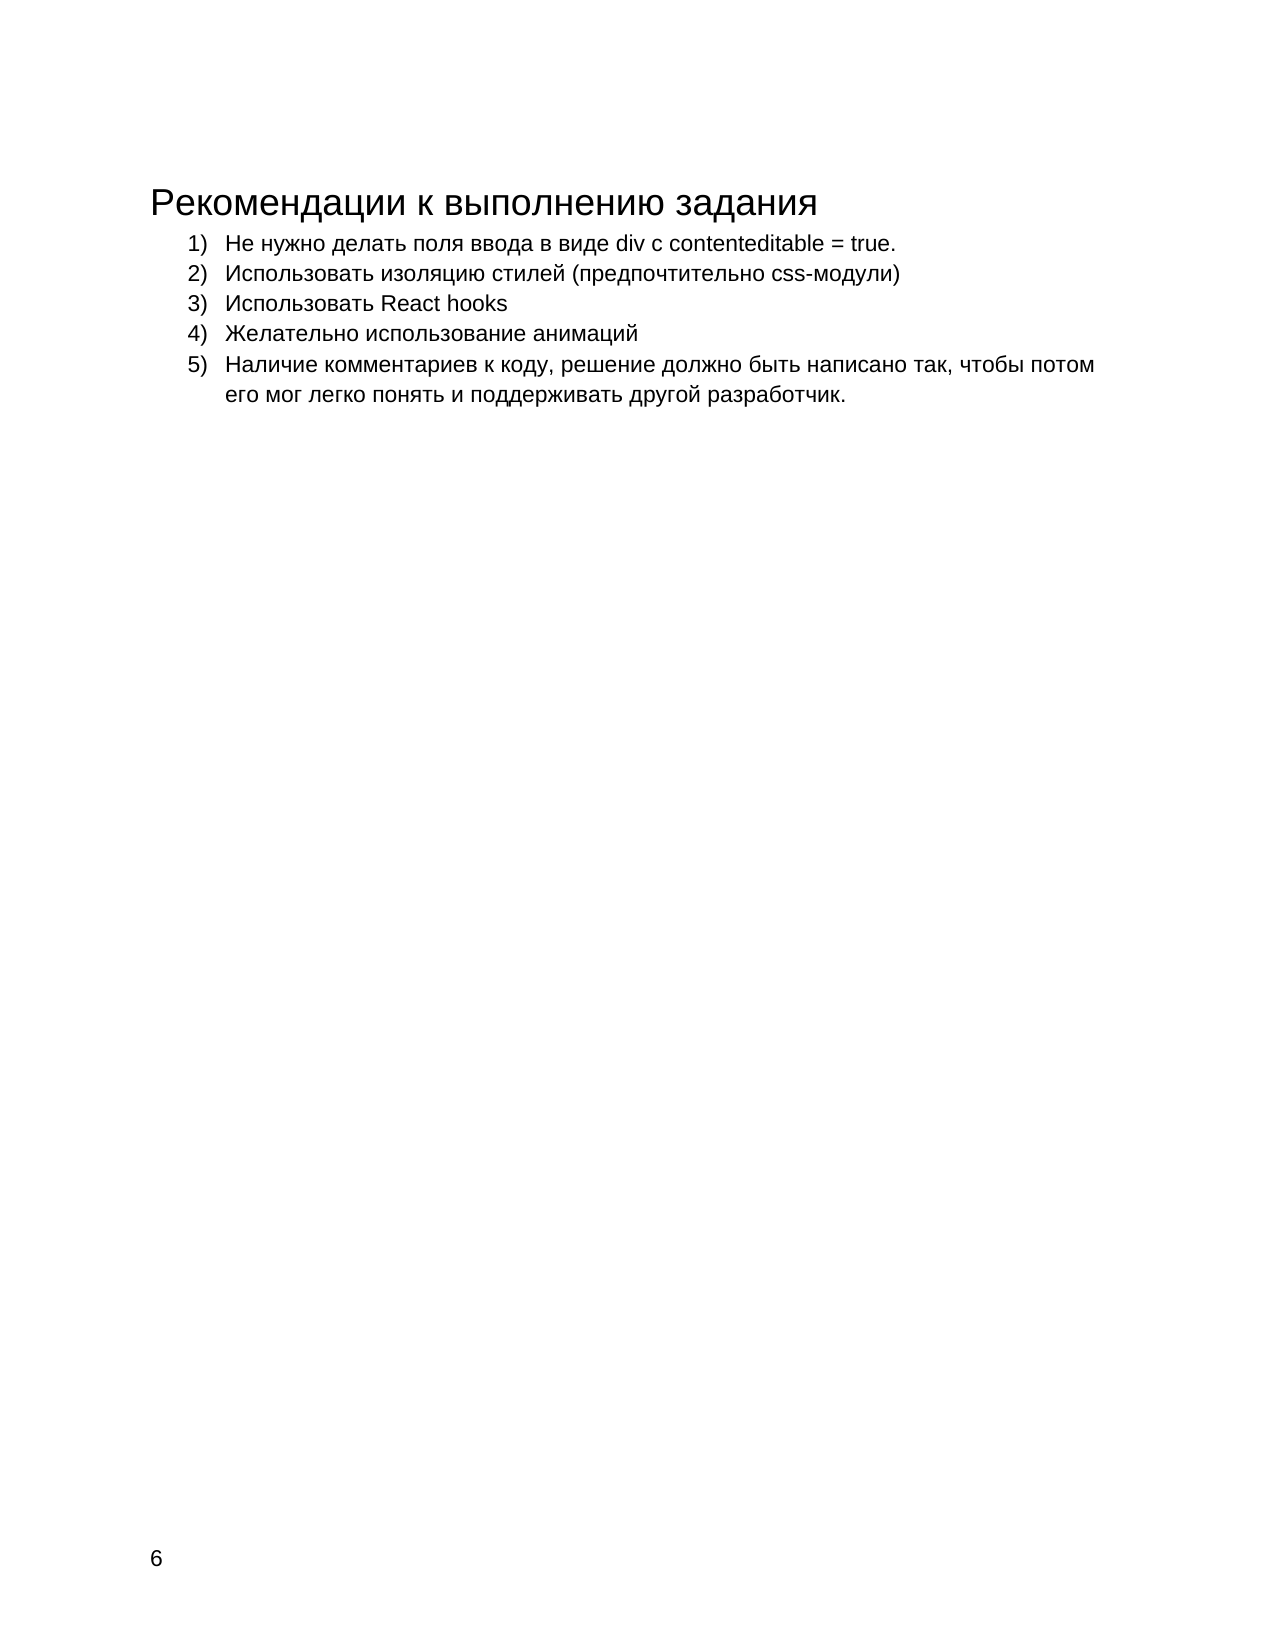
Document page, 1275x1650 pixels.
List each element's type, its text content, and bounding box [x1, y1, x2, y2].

list Наличие комментариев к коду, решение должно быть написано так, чтобы потом его мог легко понять и поддерживать другой разработчик. [187, 351, 1125, 407]
list Желательно использование анимаций [187, 320, 1125, 347]
list Использовать изоляцию стилей (предпочтительно css-модули) [187, 260, 1125, 286]
list Использовать React hooks [187, 290, 1125, 317]
text Рекомендации к выполнению задания [150, 180, 1125, 223]
list Не нужно делать поля ввода в виде div с contenteditable = true. [187, 230, 1125, 256]
